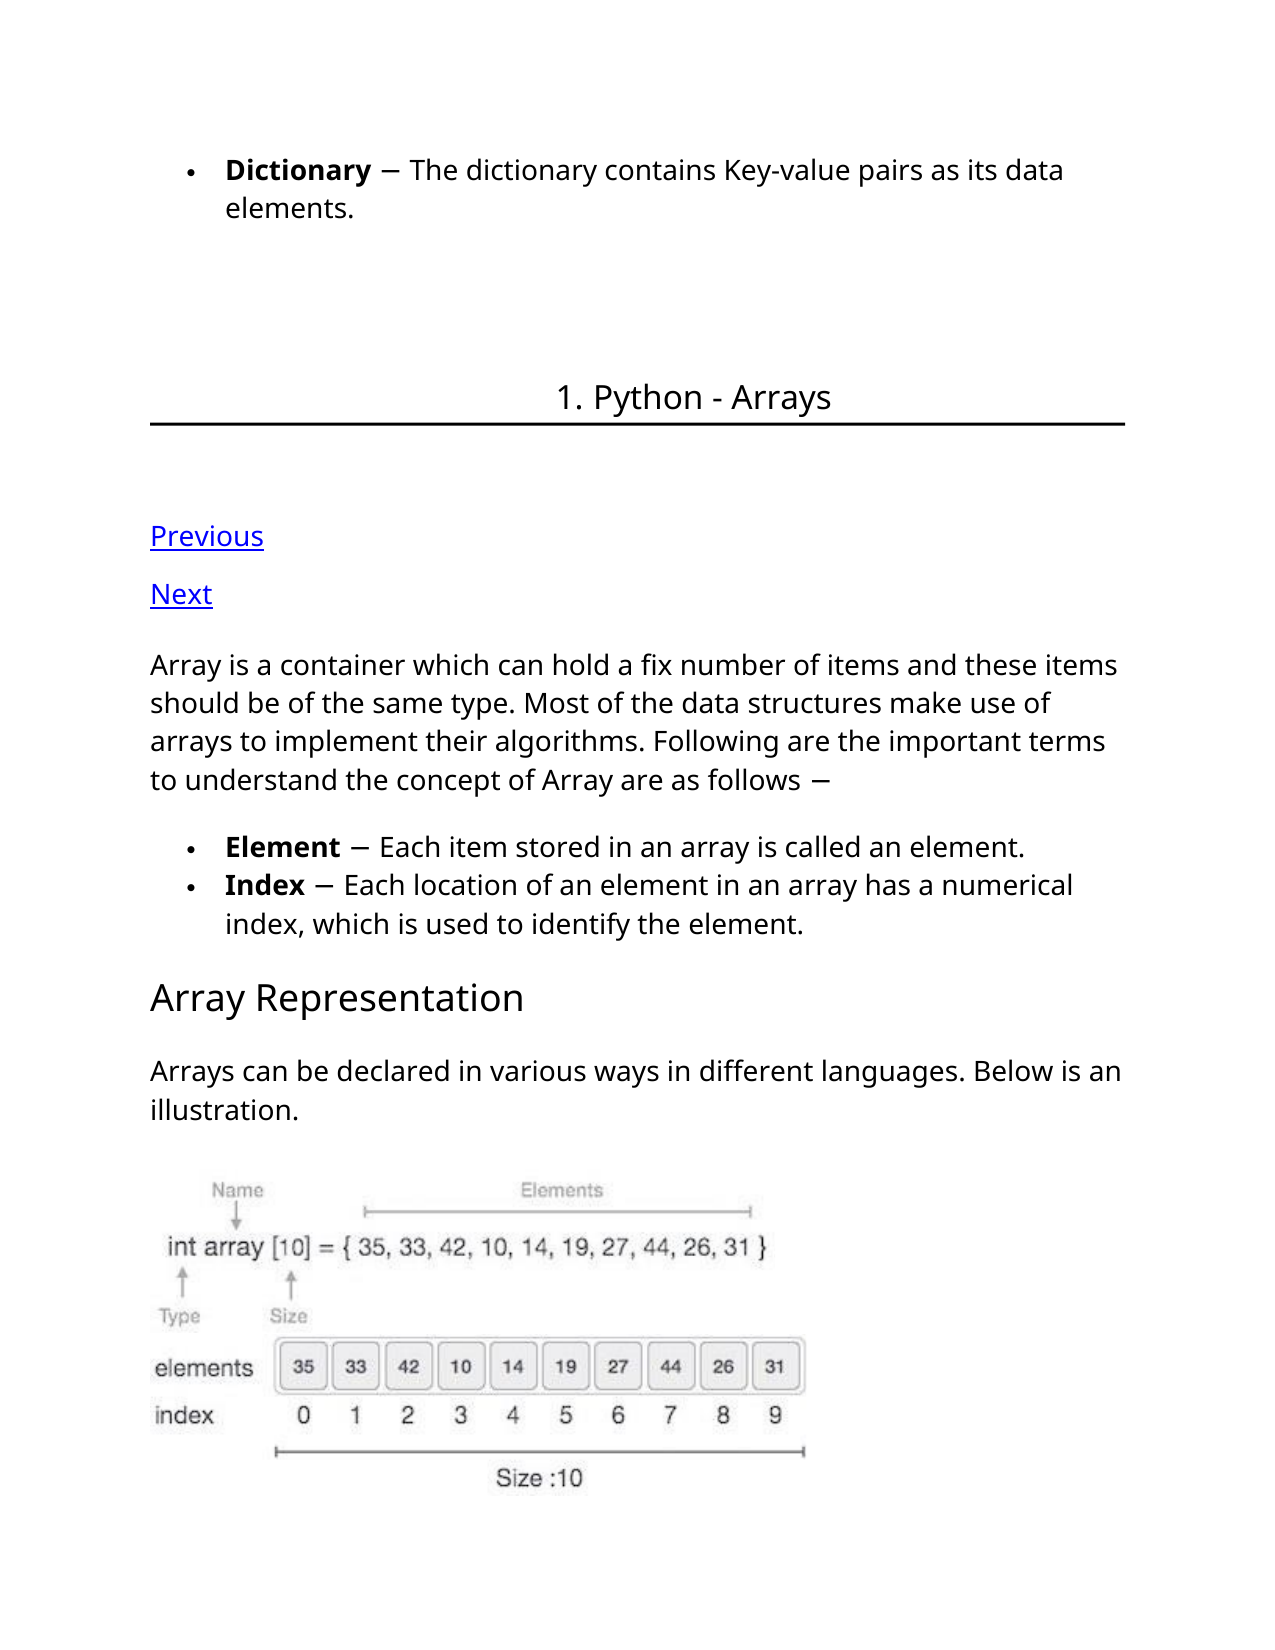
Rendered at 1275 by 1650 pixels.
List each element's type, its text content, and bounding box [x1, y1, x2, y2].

subtitle Array Representation [150, 971, 1125, 1022]
text Array is a container which can hold a fix number of items and these items should be of the same type. Most of the data structures make use of arrays to implement their algorithms. Following are the important terms to understand the concept of Array are as follows − [150, 645, 1125, 798]
picture [150, 1334, 807, 1496]
list Element − Each item stored in an array is called an element. [187, 827, 1125, 866]
text Next [150, 574, 1125, 613]
text Previous [150, 516, 1125, 554]
list Dictionary − The dictionary contains Key-value pairs as its data elements. [187, 150, 1125, 227]
subtitle Python - Arrays [262, 373, 1125, 419]
list Index − Each location of an element in an array has a numerical index, which is used to identify the element. [187, 866, 1125, 942]
picture [150, 1157, 775, 1333]
text Arrays can be declared in various ways in different languages. Below is an illustration. [150, 1052, 1125, 1128]
